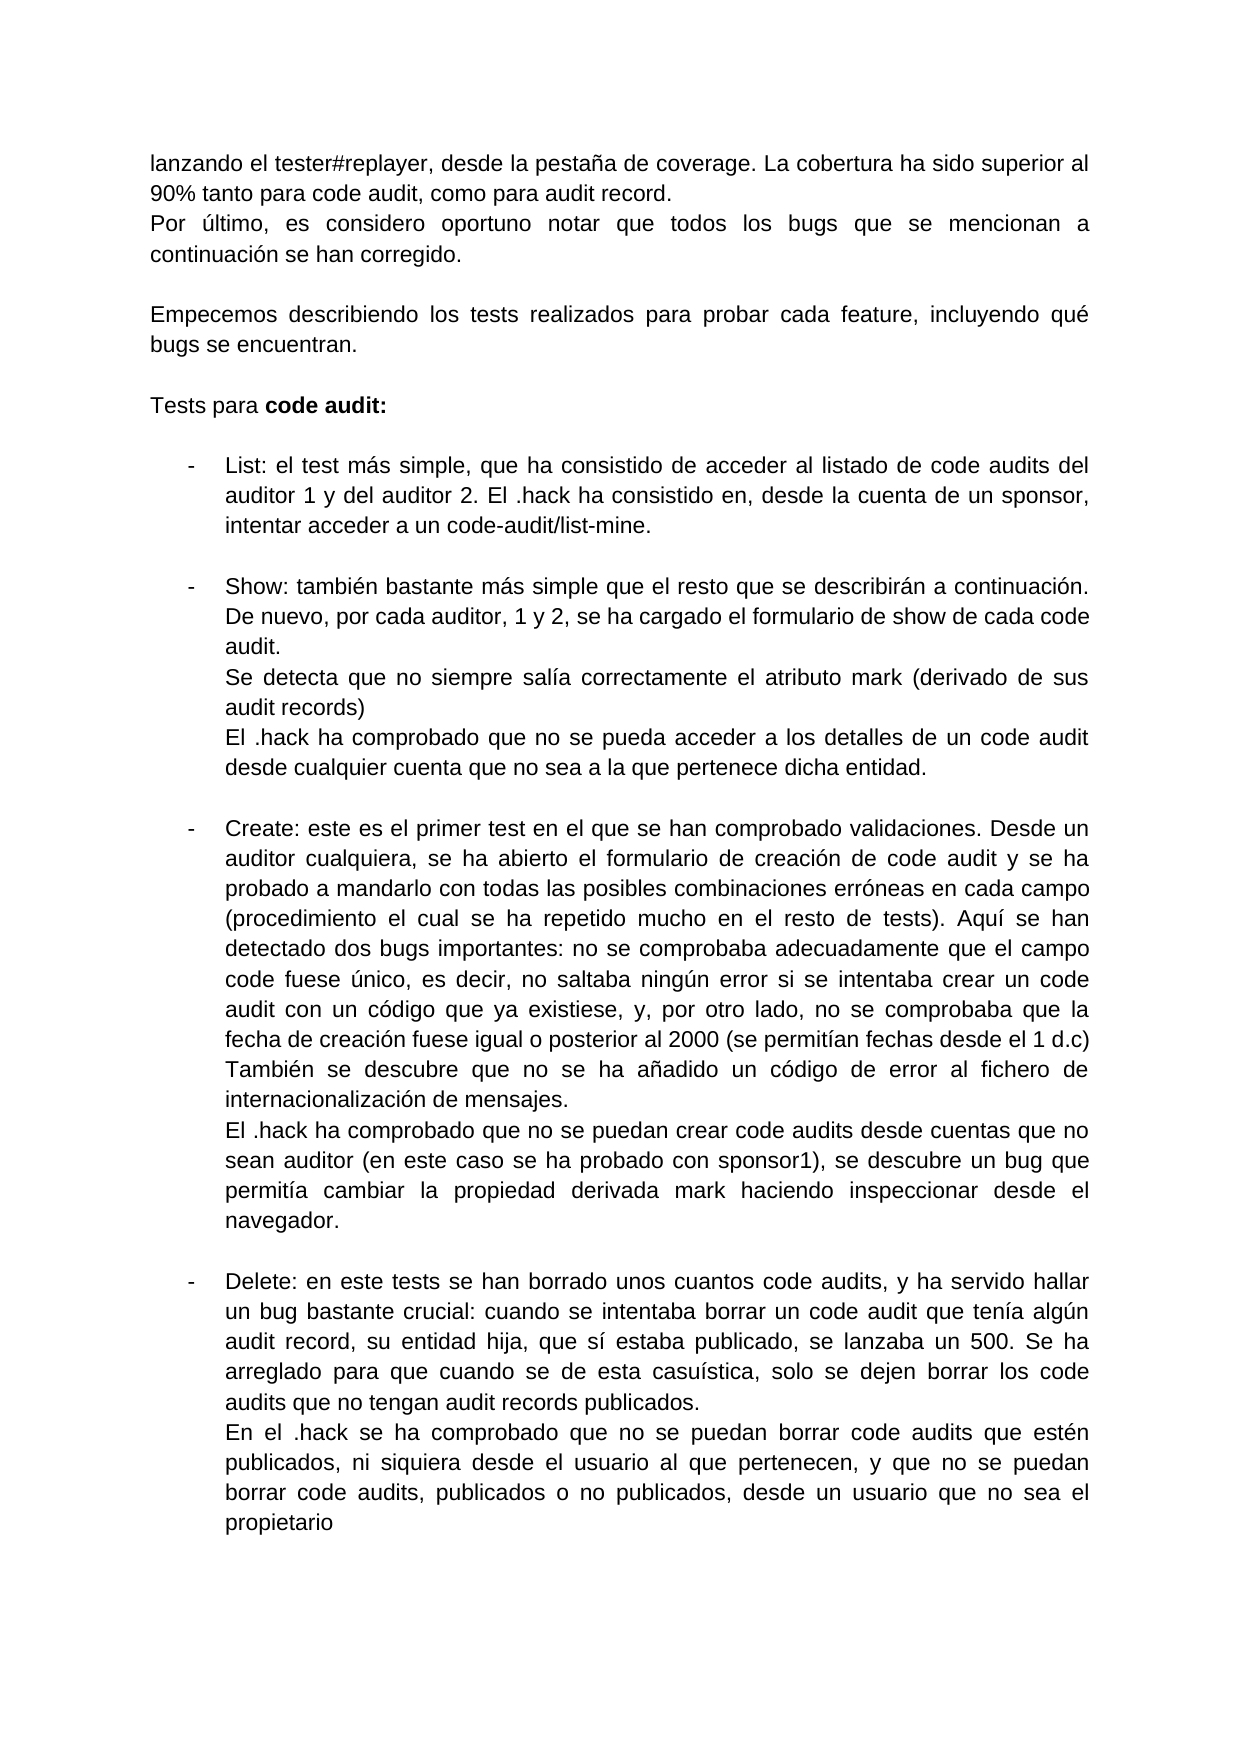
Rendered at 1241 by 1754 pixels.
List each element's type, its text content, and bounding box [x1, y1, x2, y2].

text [150, 150, 1090, 207]
list Create: este es el primer test en el que se han comprobado validaciones. Desde un auditor cualquiera, se ha abierto el formulario de creación de code audit y se ha probado a mandarlo con todas las posibles combinaciones erróneas en cada campo (procedimiento el cual se ha repetido mucho en el resto de tests). Aquí se han detectado dos bugs importantes: no se comprobaba adecuadamente que el campo code fuese único, es decir, no saltaba ningún error si se intentaba crear un code audit con un código que ya existiese, y, por otro lado, no se comprobaba que la fecha de creación fuese igual o posterior al 2000 (se permitían fechas desde el 1 d.c) [187, 814, 1090, 1052]
text Se detecta que no siempre salía correctamente el atributo mark (derivado de sus audit records) [225, 663, 1090, 720]
text Empecemos describiendo los tests realizados para probar cada feature, incluyendo qué bugs se encuentran. [150, 301, 1090, 358]
text El .hack ha comprobado que no se puedan crear code audits desde cuentas que no sean auditor (en este caso se ha probado con sponsor1), se descubre un bug que permitía cambiar la propiedad derivada mark haciendo inspeccionar desde el navegador. [225, 1117, 1090, 1234]
list Show: también bastante más simple que el resto que se describirán a continuación. De nuevo, por cada auditor, 1 y 2, se ha cargado el formulario de show de cada code audit. [187, 573, 1090, 660]
list Delete: en este tests se han borrado unos cuantos code audits, y ha servido hallar un bug bastante crucial: cuando se intentaba borrar un code audit que tenía algún audit record, su entidad hija, que sí estaba publicado, se lanzaba un 500. Se ha arreglado para que cuando se de esta casuística, solo se dejen borrar los code audits que no tengan audit records publicados. [187, 1268, 1090, 1415]
list List: el test más simple, que ha consistido de acceder al listado de code audits del auditor 1 y del auditor 2. El .hack ha consistido en, desde la cuenta de un sponsor, intentar acceder a un code-audit/list-mine. [187, 452, 1090, 539]
text Tests para code audit: [150, 392, 1090, 418]
text También se descubre que no se ha añadido un código de error al fichero de internacionalización de mensajes. [225, 1056, 1090, 1113]
text Por último, es considero oportuno notar que todos los bugs que se mencionan a continuación se han corregido. [150, 210, 1090, 267]
text El .hack ha comprobado que no se pueda acceder a los detalles de un code audit desde cualquier cuenta que no sea a la que pertenece dicha entidad. [225, 724, 1090, 781]
text En el .hack se ha comprobado que no se puedan borrar code audits que estén publicados, ni siquiera desde el usuario al que pertenecen, y que no se puedan borrar code audits, publicados o no publicados, desde un usuario que no sea el propietario [225, 1419, 1090, 1536]
